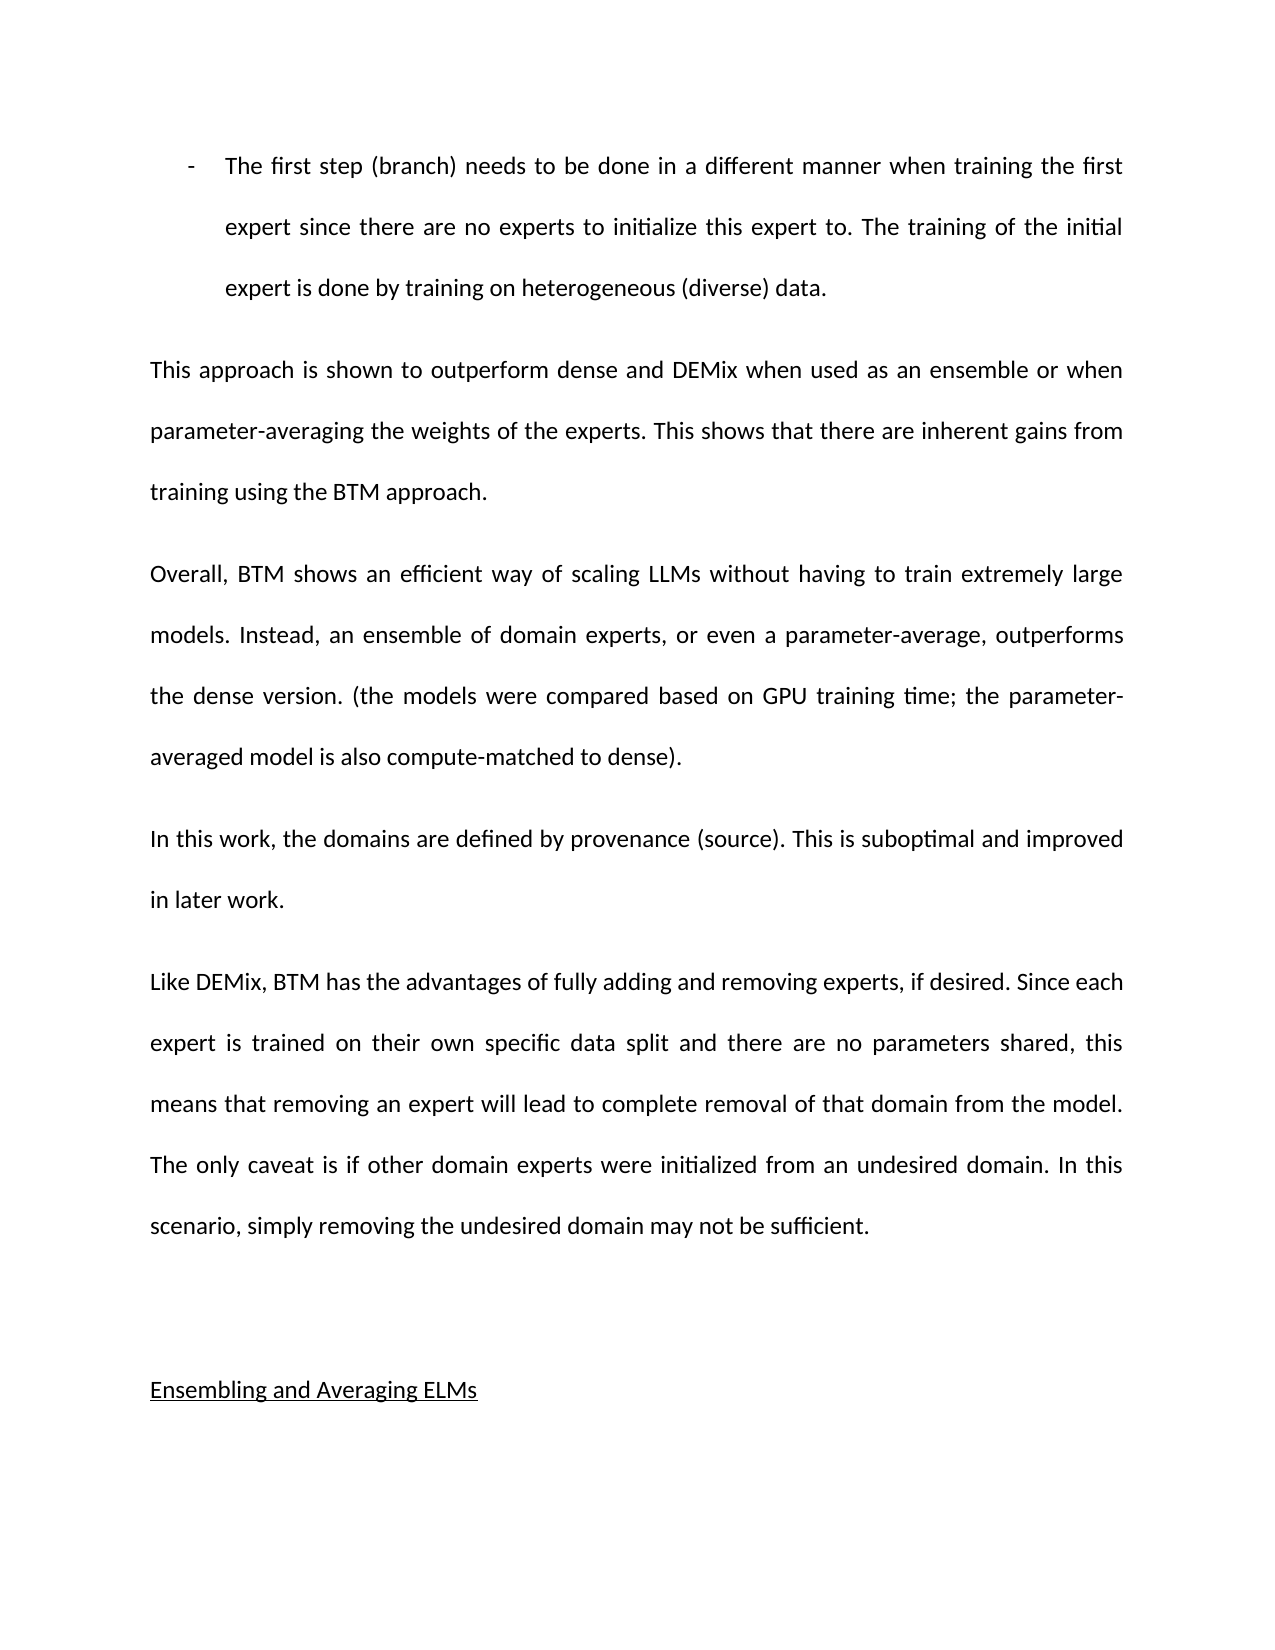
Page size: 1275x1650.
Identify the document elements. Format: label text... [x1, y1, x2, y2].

text Overall, BTM shows an efficient way of scaling LLMs without having to train extremely large models. Instead, an ensemble of domain experts, or even a parameter-average, outperforms the dense version. (the models were compared based on GPU training time; the parameter-averaged model is also compute-matched to dense). [150, 558, 1125, 772]
text Ensembling and Averaging ELMs [150, 1374, 1125, 1404]
list The first step (branch) needs to be done in a different manner when training the first expert since there are no experts to initialize this expert to. The training of the initial expert is done by training on heterogeneous (diverse) data. [187, 150, 1125, 303]
text In this work, the domains are defined by provenance (source). This is suboptimal and improved in later work. [150, 823, 1125, 914]
text This approach is shown to outperform dense and DEMix when used as an ensemble or when parameter-averaging the weights of the experts. This shows that there are inherent gains from training using the BTM approach. [150, 354, 1125, 507]
text Like DEMix, BTM has the advantages of fully adding and removing experts, if desired. Since each expert is trained on their own specific data split and there are no parameters shared, this means that removing an expert will lead to complete removal of that domain from the model. The only caveat is if other domain experts were initialized from an undesired domain. In this scenario, simply removing the undesired domain may not be sufficient. [150, 966, 1125, 1241]
